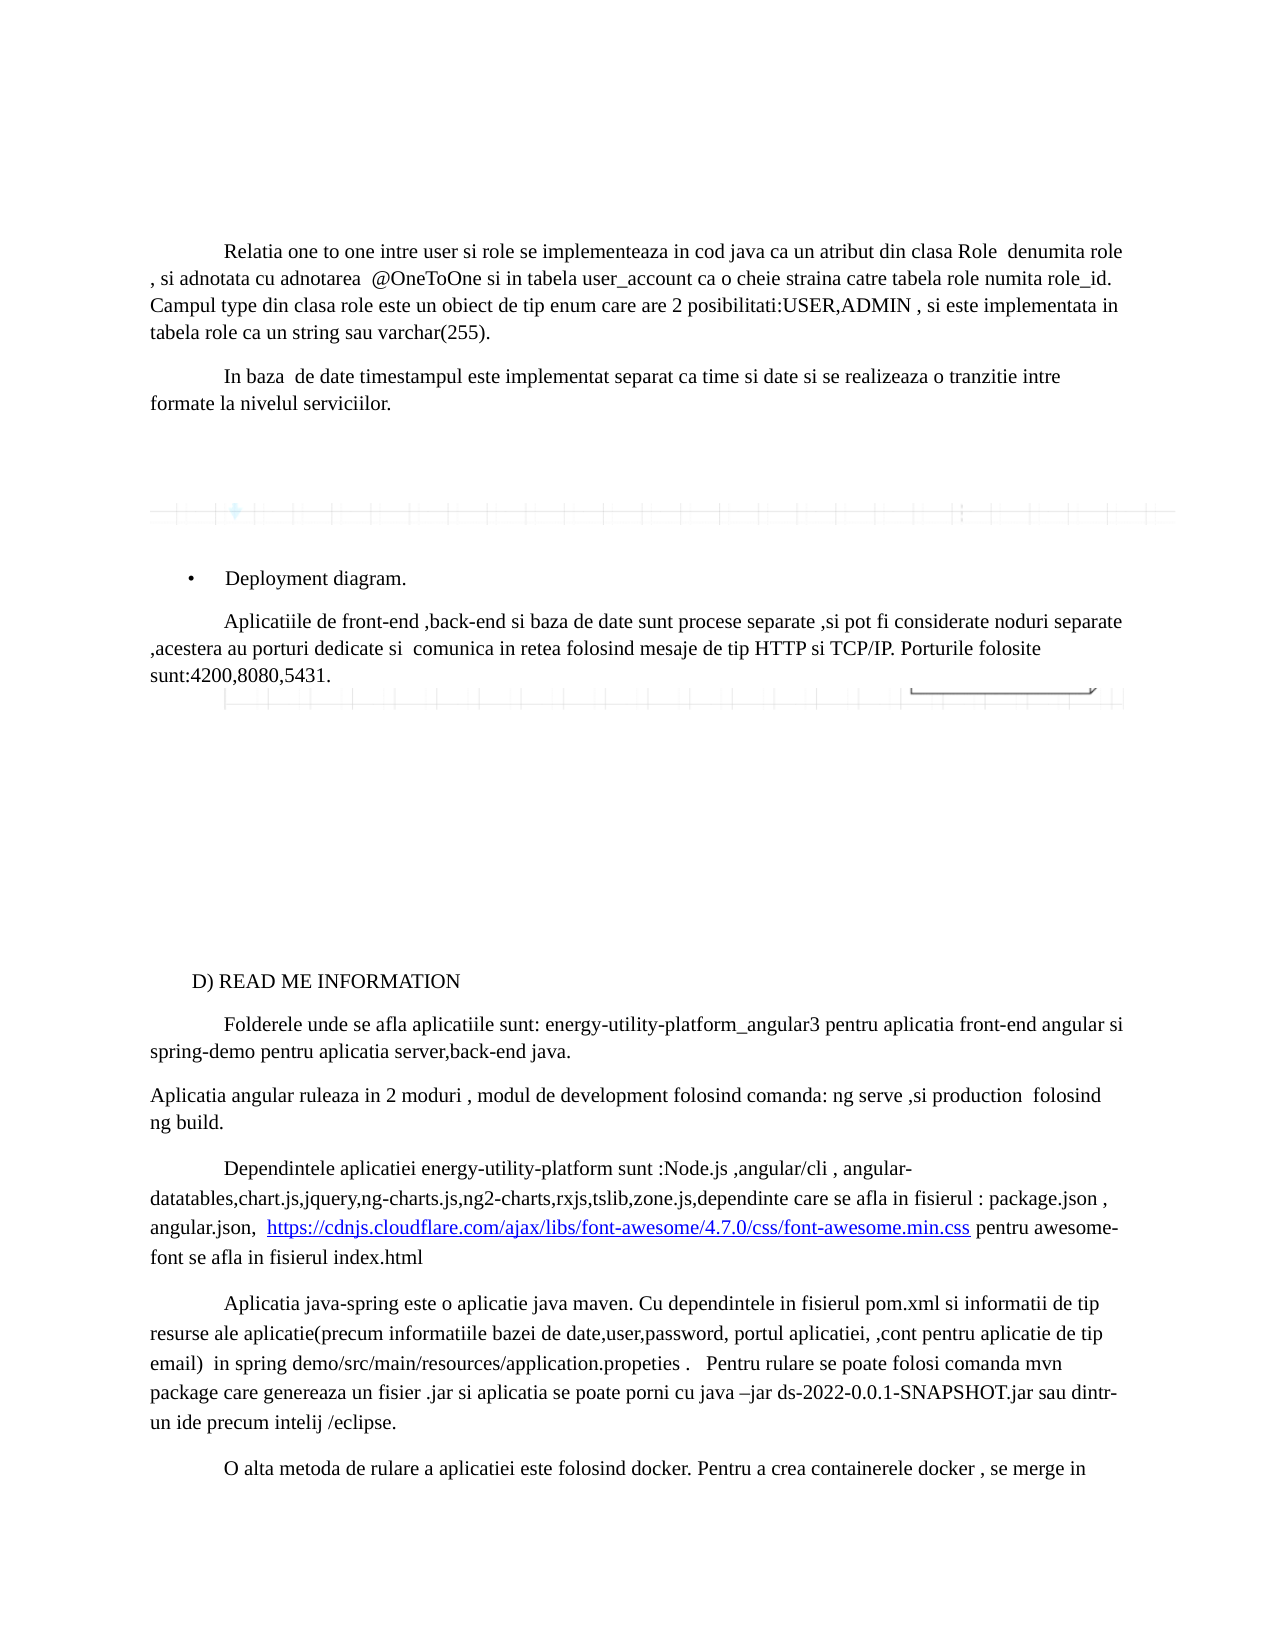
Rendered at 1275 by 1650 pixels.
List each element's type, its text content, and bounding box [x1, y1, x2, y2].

text Aplicatia java-spring este o aplicatie java maven. Cu dependintele in fisierul pom.xml si informatii de tip resurse ale aplicatie(precum informatiile bazei de date,user,password, portul aplicatiei, ,cont pentru aplicatie de tip email) in spring demo/src/main/resources/application.propeties . Pentru rulare se poate folosi comanda mvn package care genereaza un fisier .jar si aplicatia se poate porni cu java –jar ds-2022-0.0.1-SNAPSHOT.jar sau dintr-un ide precum intelij /eclipse. [150, 1287, 1125, 1435]
text Aplicatiile de front-end ,back-end si baza de date sunt procese separate ,si pot fi considerate noduri separate ,acestera au porturi dedicate si comunica in retea folosind mesaje de tip HTTP si TCP/IP. Porturile folosite sunt:4200,8080,5431. [150, 607, 1125, 688]
text D) READ ME INFORMATION [150, 967, 1125, 993]
text Relatia one to one intre user si role se implementeaza in cod java ca un atribut din clasa Role denumita role , si adnotata cu adnotarea @OneToOne si in tabela user_account ca o cheie straina catre tabela role numita role_id. Campul type din clasa role este un obiect de tip enum care are 2 posibilitati:USER,ADMIN , si este implementata in tabela role ca un string sau varchar(255). [150, 237, 1125, 345]
text Aplicatia angular ruleaza in 2 moduri , modul de development folosind comanda: ng serve ,si production folosind ng build. [150, 1081, 1125, 1135]
text In baza de date timestampul este implementat separat ca time si date si se realizeaza o tranzitie intre formate la nivelul serviciilor. [150, 362, 1125, 416]
text Folderele unde se afla aplicatiile sunt: energy-utility-platform_angular3 pentru aplicatia front-end angular si spring-demo pentru aplicatia server,back-end java. [150, 1010, 1125, 1064]
list Deployment diagram. [187, 563, 1125, 590]
